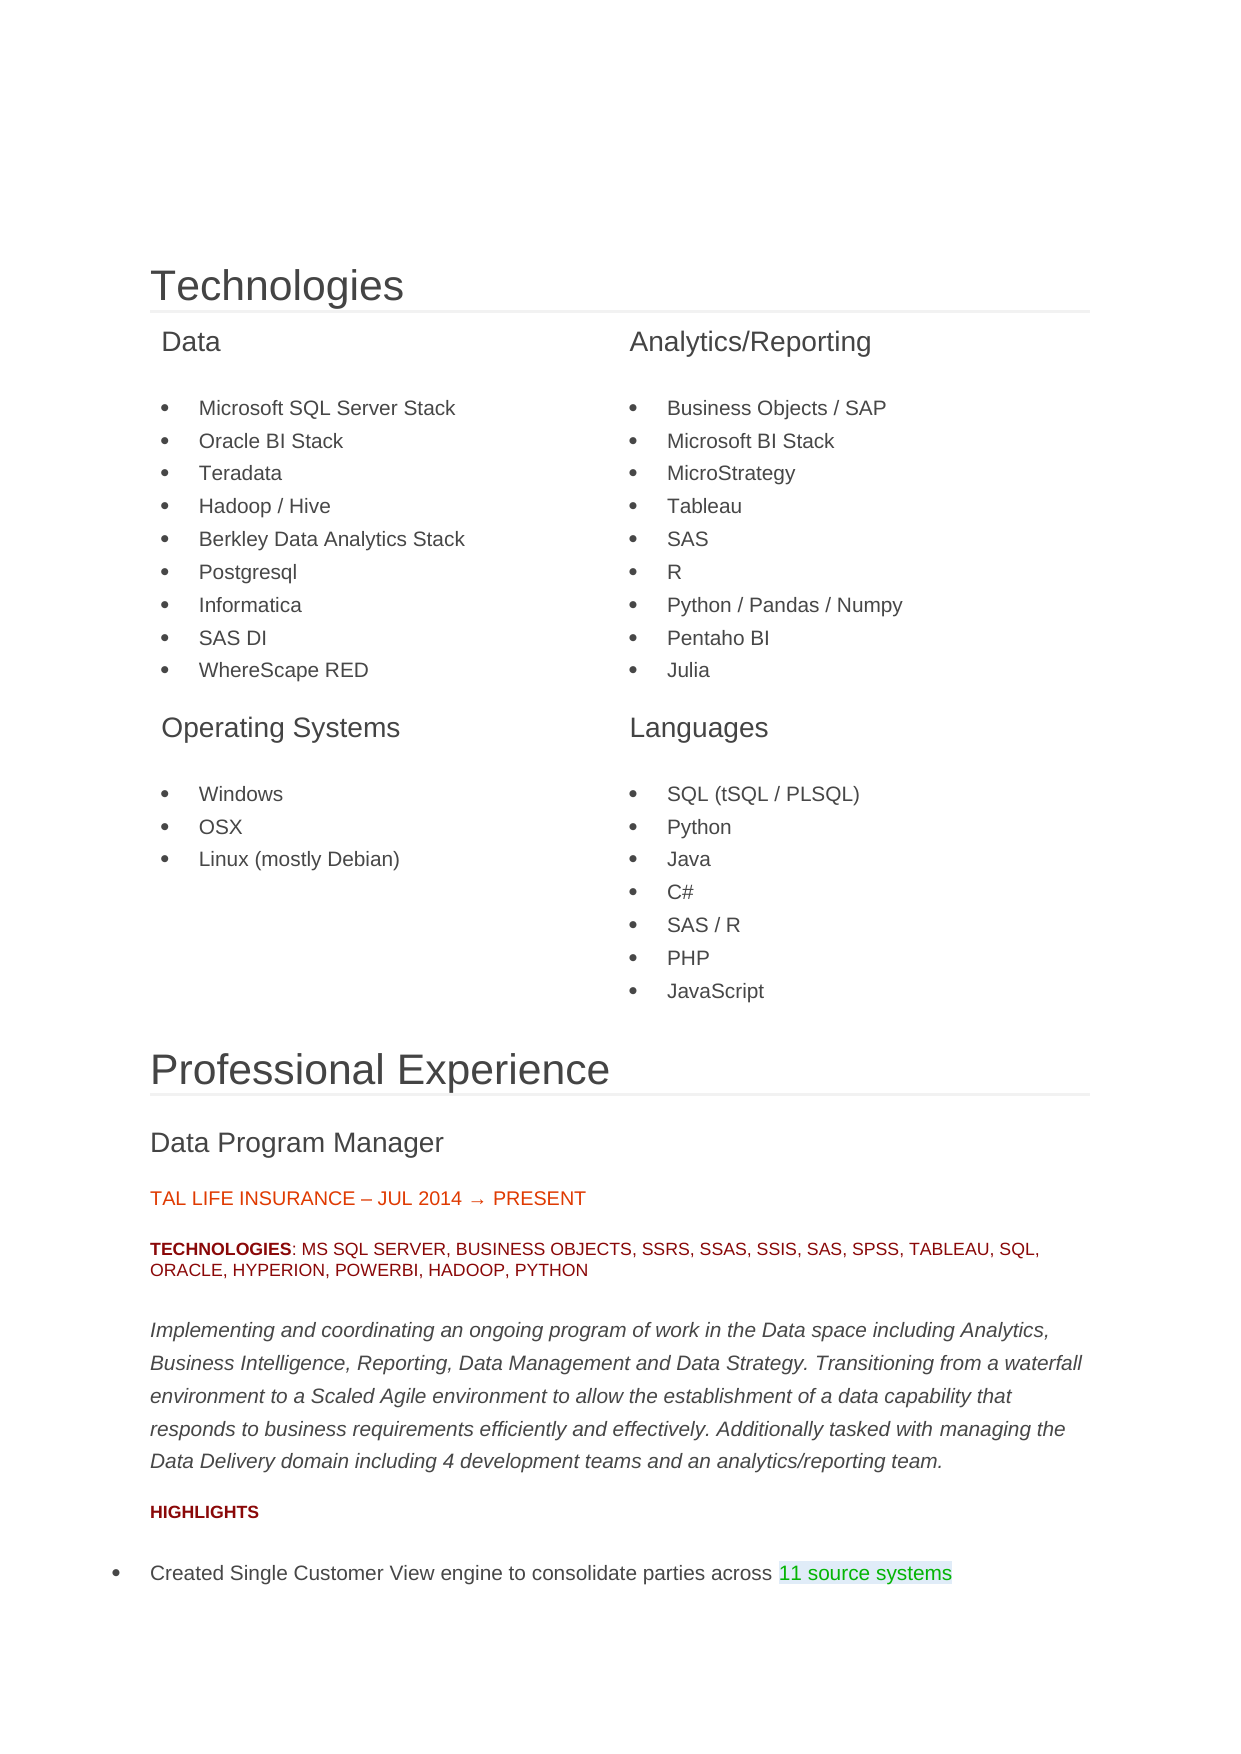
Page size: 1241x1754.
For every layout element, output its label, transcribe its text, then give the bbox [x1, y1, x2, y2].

table_header Data Microsoft SQL Server Stack Oracle BI Stack Teradata Hadoop / Hive Berkley Data Analytics Stack Postgresql Informatica SAS DI WhereScape RED [150, 325, 618, 711]
list Created Single Customer View engine to consolidate parties across 11 source systems [112, 1552, 1090, 1585]
subtitle Data Program Manager [150, 1126, 1090, 1158]
subtitle TAL LIFE INSURANCE – JUL 2014 → PRESENT [150, 1187, 1090, 1210]
subtitle Professional Experience [150, 1044, 1090, 1093]
subtitle Technologies [150, 261, 1090, 310]
table_cell Languages SQL (tSQL / PLSQL) Python Java C# SAS / R PHP JavaScript [618, 711, 1090, 1032]
table_cell Operating Systems Windows OSX Linux (mostly Debian) [150, 711, 618, 1032]
table_header Analytics/Reporting Business Objects / SAP Microsoft BI Stack MicroStrategy Tableau SAS R Python / Pandas / Numpy Pentaho BI Julia [618, 325, 1090, 711]
subtitle Highlights [150, 1502, 1090, 1523]
subtitle Technologies: MS SQL Server, Business Objects, SSRS, SSAS, SSIS, SAS, SPSS, TABLEAU, SQL, ORACLE, HYPERION, POWERBI, HADOOP, PYTHON [150, 1239, 1090, 1280]
text Implementing and coordinating an ongoing program of work in the Data space including Analytics, Business Intelligence, Reporting, Data Management and Data Strategy. Transitioning from a waterfall environment to a Scaled Agile environment to allow the establishment of a data capability that responds to business requirements efficiently and effectively. Additionally tasked with managing the Data Delivery domain including 4 development teams and an analytics/reporting team. [150, 1309, 1090, 1473]
